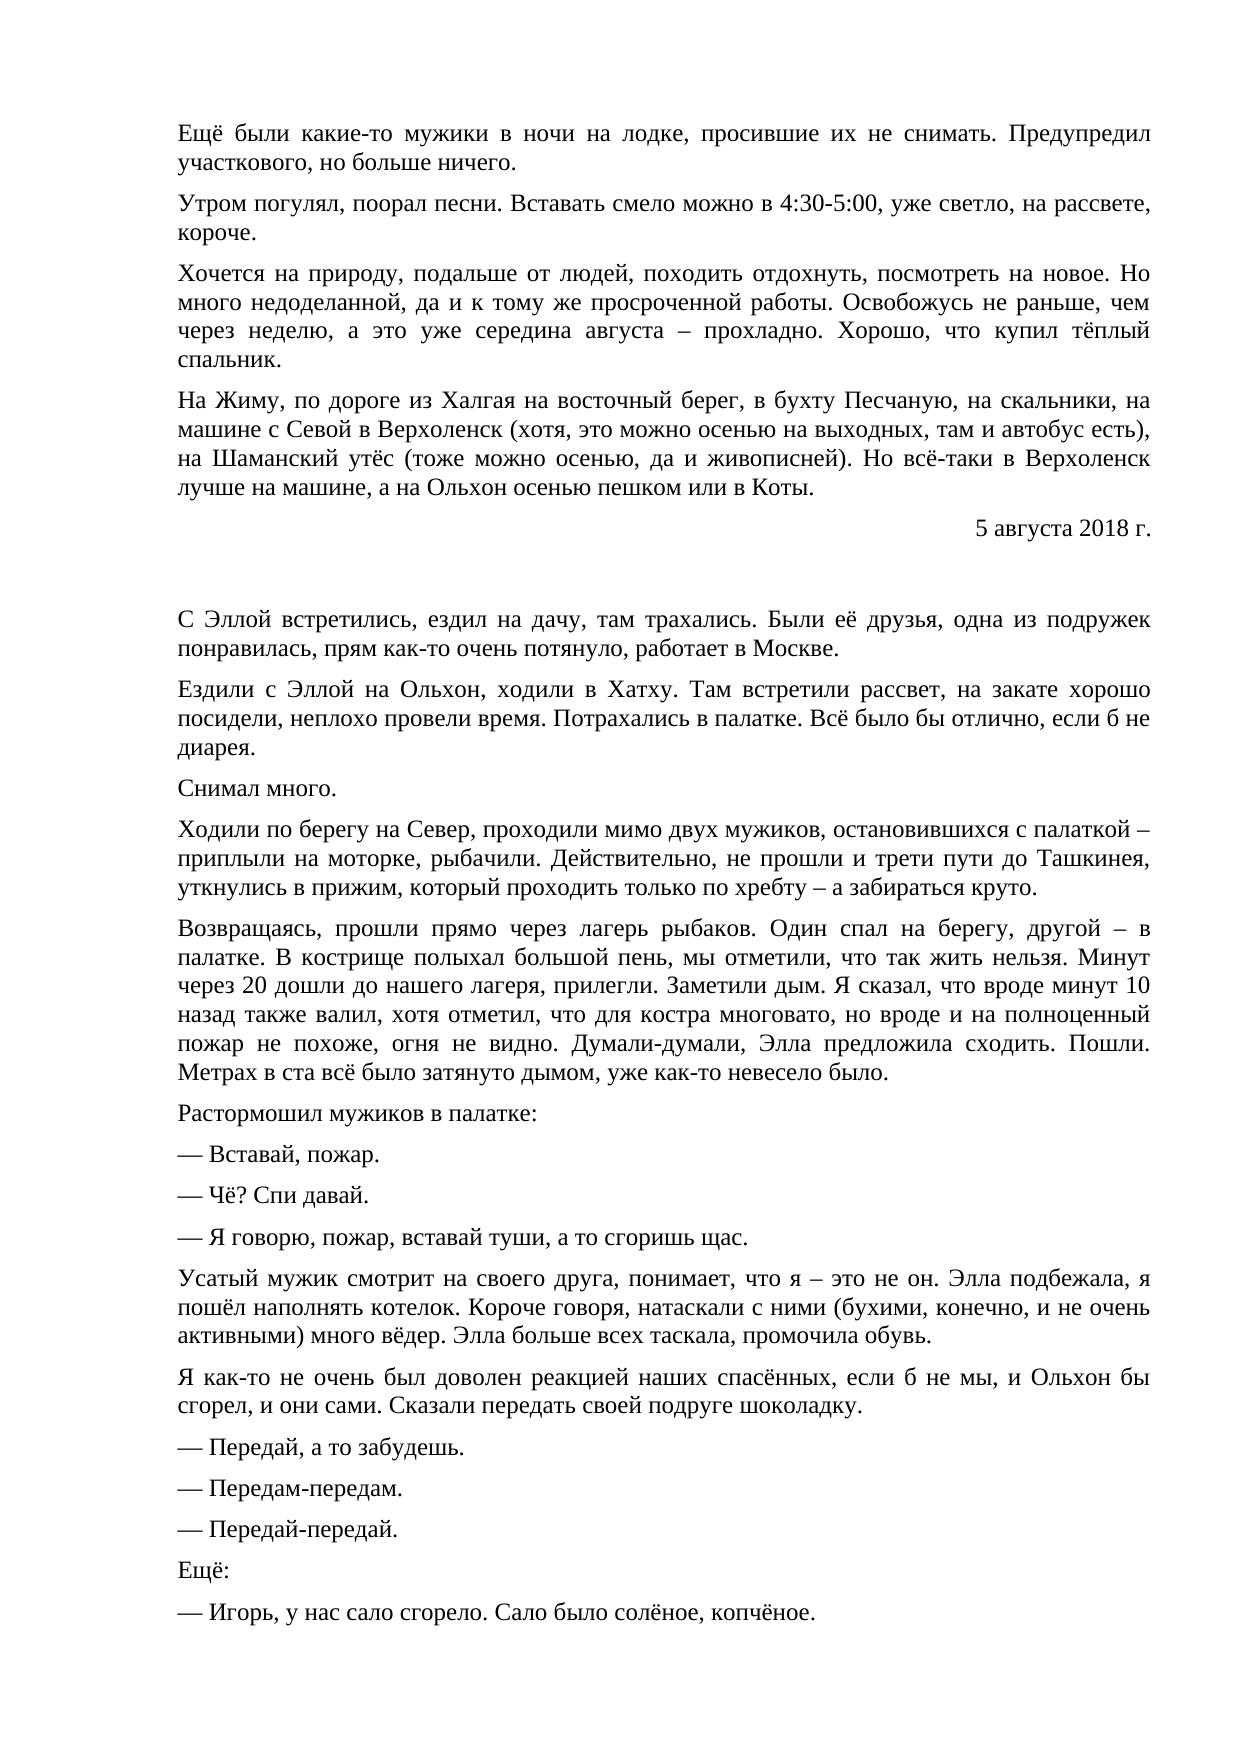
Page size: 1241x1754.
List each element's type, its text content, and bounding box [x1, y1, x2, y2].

text Ещё были какие-то мужики в ночи на лодке, просившие их не снимать. Предупредил участкового, но больше ничего. [177, 118, 1152, 176]
text — Вставай, пожар. [177, 1139, 1152, 1168]
text Ездили с Эллой на Ольхон, ходили в Хатху. Там встретили рассвет, на закате хорошо посидели, неплохо провели время. Потрахались в палатке. Всё было бы отлично, если б не диарея. [177, 674, 1152, 761]
text Растормошил мужиков в палатке: [177, 1098, 1152, 1127]
text 5 августа 2018 г. [177, 513, 1152, 542]
text — Игорь, у нас сало сгорело. Сало было солёное, копчёное. [177, 1597, 1152, 1626]
text Хочется на природу, подальше от людей, походить отдохнуть, посмотреть на новое. Но много недоделанной, да и к тому же просроченной работы. Освобожусь не раньше, чем через неделю, а это уже середина августа – прохладно. Хорошо, что купил тёплый спальник. [177, 258, 1152, 373]
text — Передай, а то забудешь. [177, 1432, 1152, 1461]
text На Жиму, по дороге из Халгая на восточный берег, в бухту Песчаную, на скальники, на машине с Севой в Верхоленск (хотя, это можно осенью на выходных, там и автобус есть), на Шаманский утёс (тоже можно осенью, да и живописней). Но всё-таки в Верхоленск лучше на машине, а на Ольхон осенью пешком или в Коты. [177, 386, 1152, 501]
text Снимал много. [177, 773, 1152, 802]
text Усатый мужик смотрит на своего друга, понимает, что я – это не он. Элла подбежала, я пошёл наполнять котелок. Короче говоря, натаскали с ними (бухими, конечно, и не очень активными) много вёдер. Элла больше всех таскала, промочила обувь. [177, 1263, 1152, 1349]
text — Чё? Спи давай. [177, 1181, 1152, 1209]
text Утром погулял, поорал песни. Вставать смело можно в 4:30-5:00, уже светло, на рассвете, короче. [177, 188, 1152, 246]
text Ходили по берегу на Север, проходили мимо двух мужиков, остановившихся с палаткой – приплыли на моторке, рыбачили. Действительно, не прошли и трети пути до Ташкинея, уткнулись в прижим, который проходить только по хребту – а забираться круто. [177, 814, 1152, 901]
text Я как-то не очень был доволен реакцией наших спасённых, если б не мы, и Ольхон бы сгорел, и они сами. Сказали передать своей подруге шоколадку. [177, 1362, 1152, 1419]
text С Эллой встретились, ездил на дачу, там трахались. Были её друзья, одна из подружек понравилась, прям как-то очень потянуло, работает в Москве. [177, 604, 1152, 662]
text — Передам-передам. [177, 1473, 1152, 1502]
text — Передай-передай. [177, 1514, 1152, 1543]
text Ещё: [177, 1556, 1152, 1584]
text Возвращаясь, прошли прямо через лагерь рыбаков. Один спал на берегу, другой – в палатке. В кострище полыхал большой пень, мы отметили, что так жить нельзя. Минут через 20 дошли до нашего лагеря, прилегли. Заметили дым. Я сказал, что вроде минут 10 назад также валил, хотя отметил, что для костра многовато, но вроде и на полноценный пожар не похоже, огня не видно. Думали-думали, Элла предложила сходить. Пошли. Метрах в ста всё было затянуто дымом, уже как-то невесело было. [177, 913, 1152, 1086]
text — Я говорю, пожар, вставай туши, а то сгоришь щас. [177, 1222, 1152, 1251]
